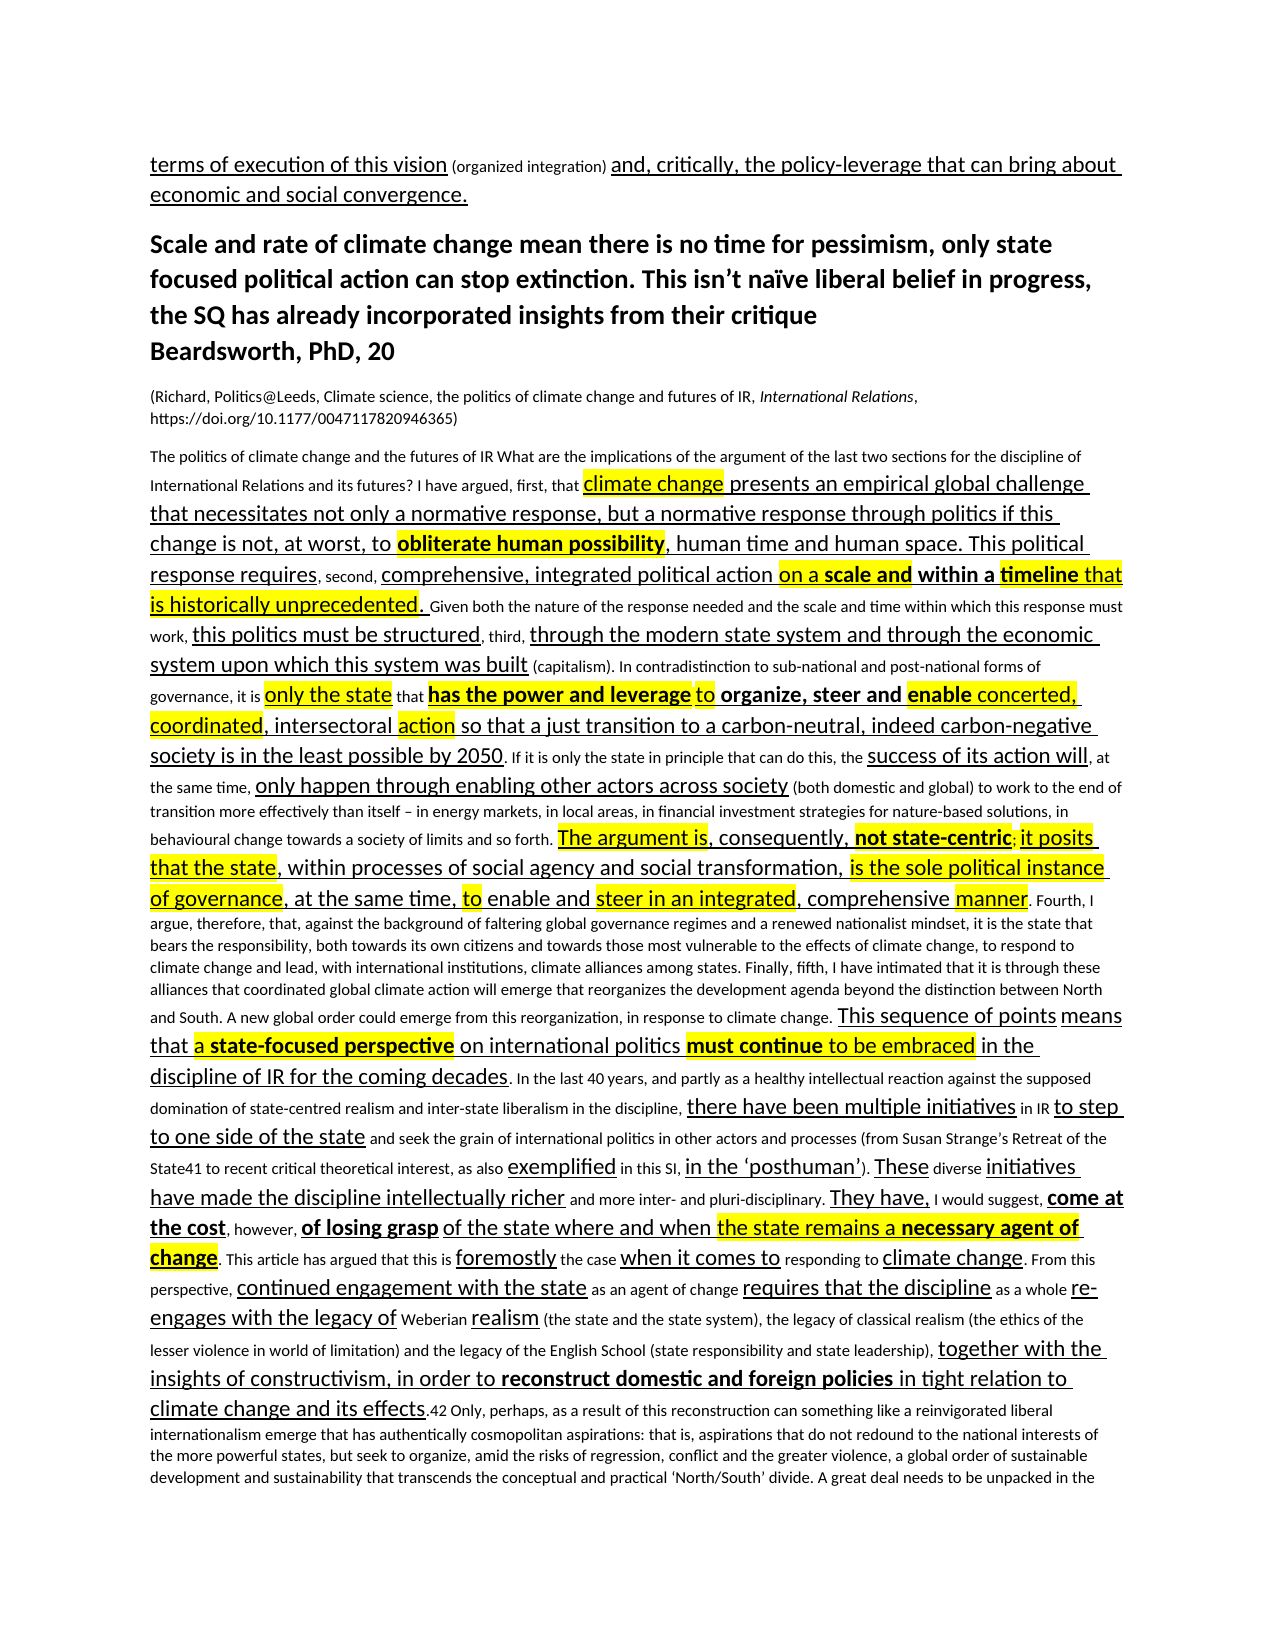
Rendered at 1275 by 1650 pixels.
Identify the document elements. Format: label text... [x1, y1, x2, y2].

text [150, 447, 1125, 1488]
text (Richard, Politics@Leeds, Climate science, the politics of climate change and futures of IR, International Relations, https://doi.org/10.1177/0047117820946365) [150, 386, 1125, 428]
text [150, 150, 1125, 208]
text Beardsworth, PhD, 20 [150, 334, 1125, 367]
subtitle Scale and rate of climate change mean there is no time for pessimism, only state focused political action can stop extinction. This isn’t naïve liberal belief in progress, the SQ has already incorporated insights from their critique [150, 227, 1125, 331]
